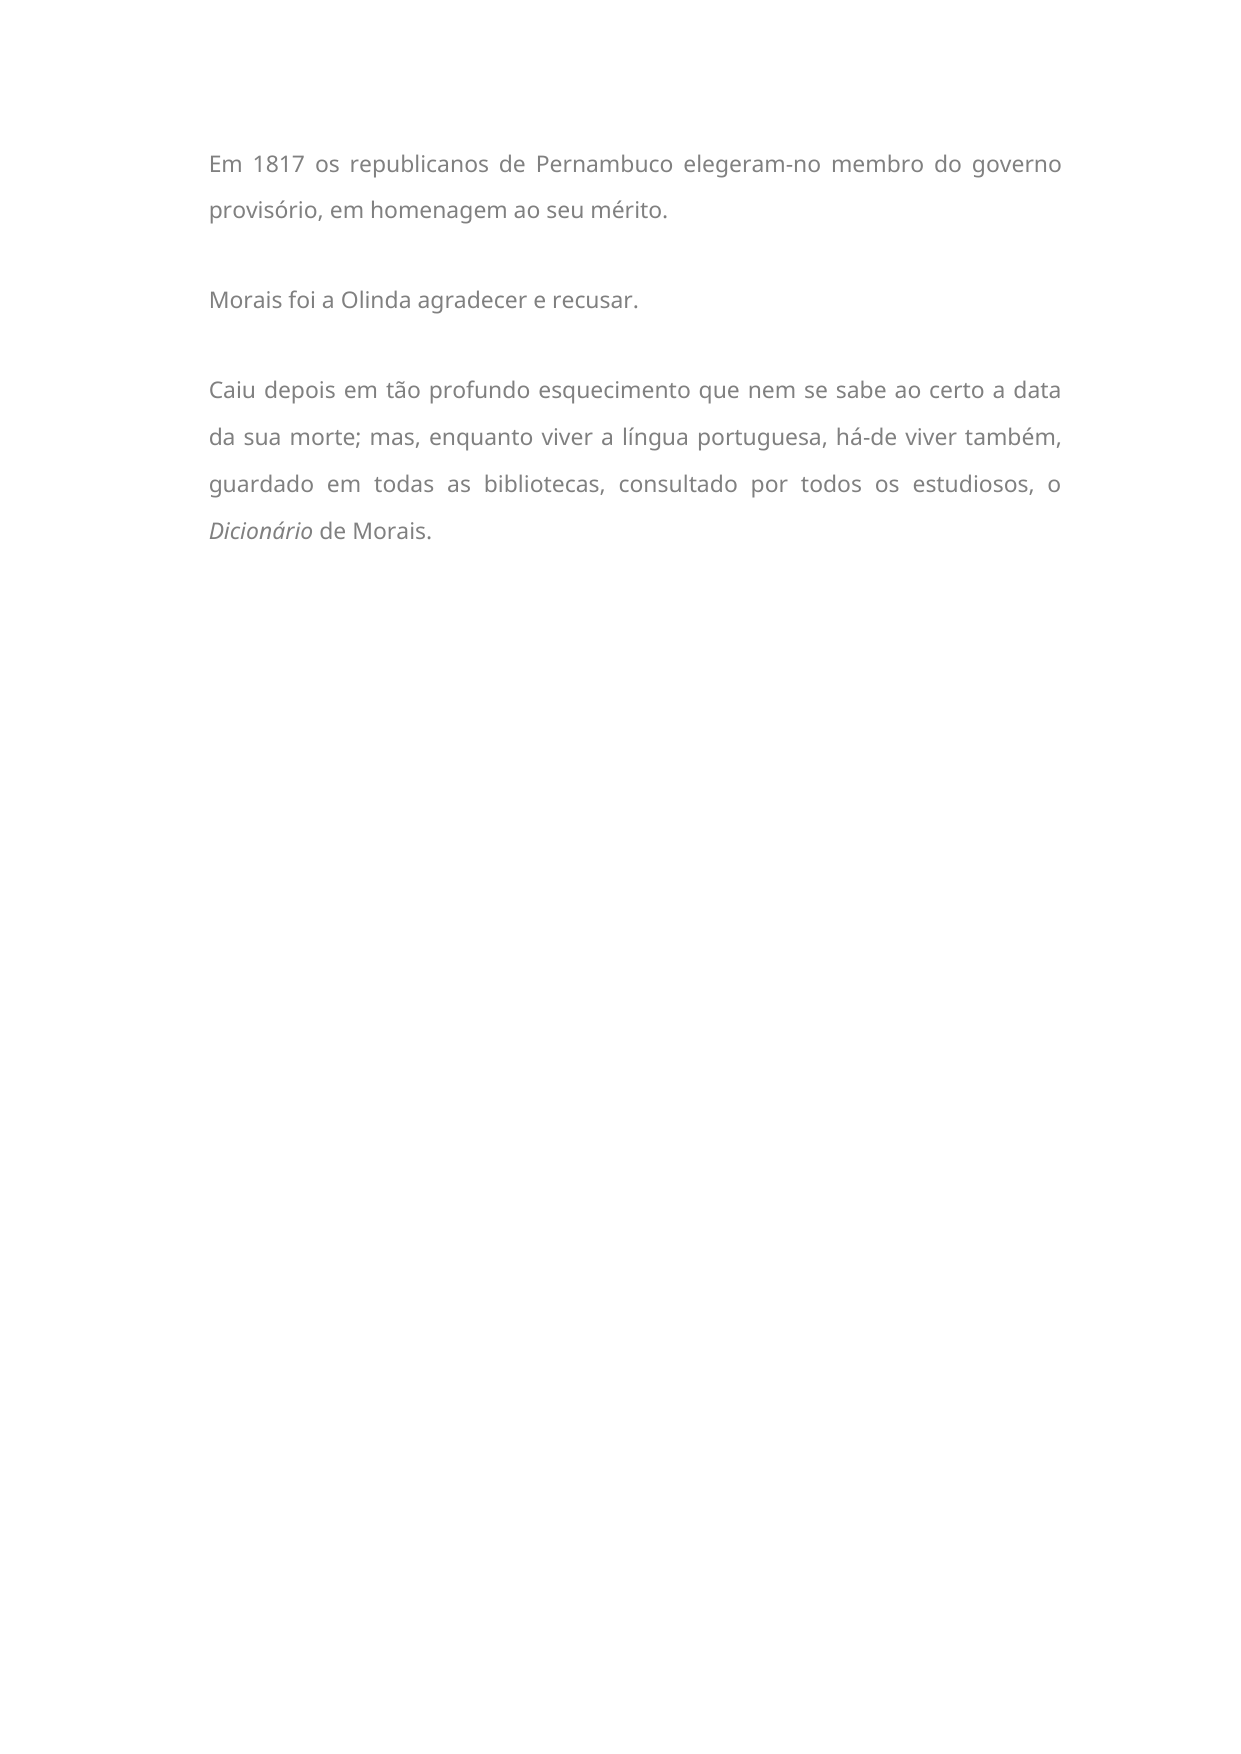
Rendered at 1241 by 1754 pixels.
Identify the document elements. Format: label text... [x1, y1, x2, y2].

text Morais foi a Olinda agradecer e recusar. [208, 284, 1063, 316]
text Caiu depois em tão profundo esquecimento que nem se sabe ao certo a data da sua morte; mas, enquanto viver a língua portuguesa, há-de viver também, guardado em todas as bibliotecas, consultado por todos os estudiosos, o Dicionário de Morais. [208, 374, 1063, 546]
text Em 1817 os republicanos de Pernambuco elegeram-no membro do governo provisório, em homenagem ao seu mérito. [208, 148, 1063, 226]
